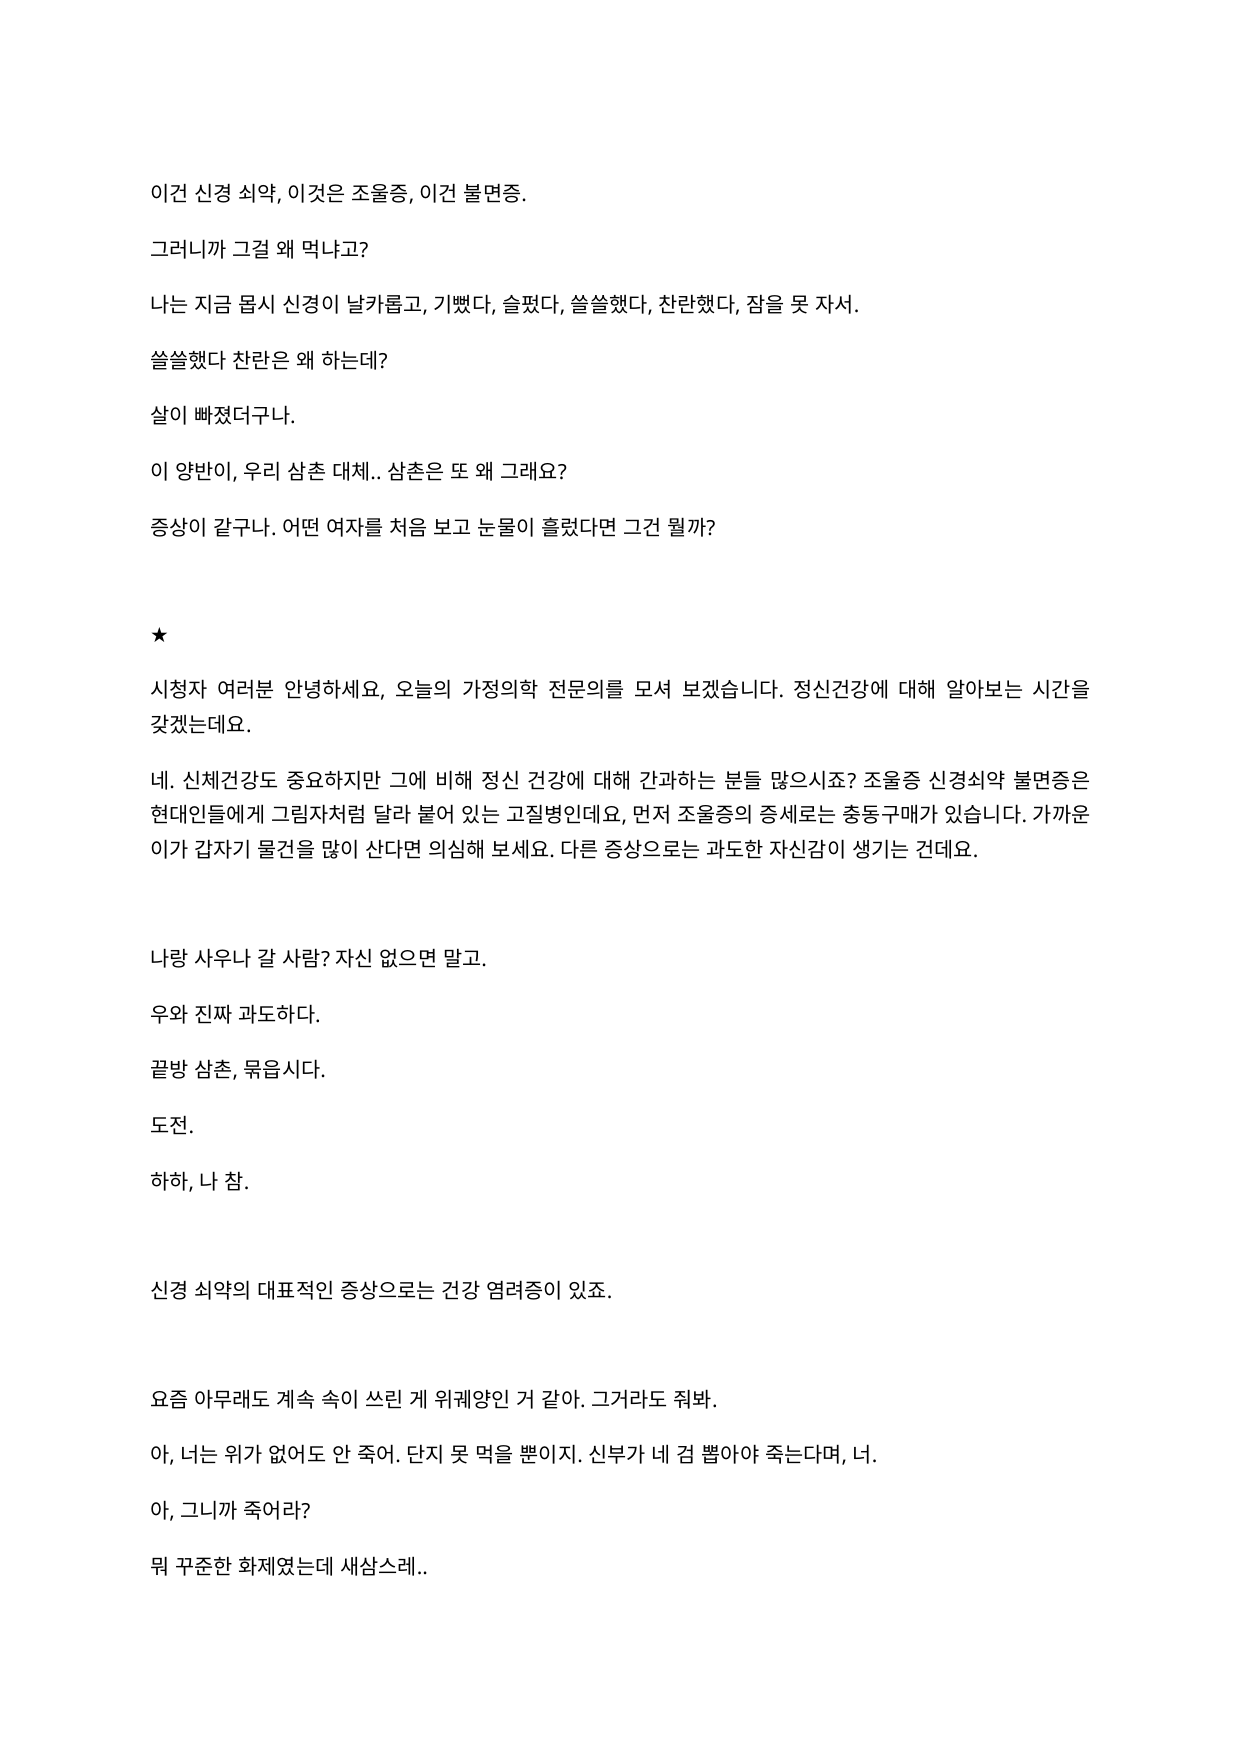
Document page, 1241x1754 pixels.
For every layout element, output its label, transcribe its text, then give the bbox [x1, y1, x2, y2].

text 증상이 같구나. 어떤 여자를 처음 보고 눈물이 흘렀다면 그건 뭘까? [150, 511, 1090, 541]
text 요즘 아무래도 계속 속이 쓰린 게 위궤양인 거 같아. 그거라도 줘봐. [150, 1383, 1090, 1413]
text 이건 신경 쇠약, 이것은 조울증, 이건 불면증. [150, 177, 1090, 207]
text 시청자 여러분 안녕하세요, 오늘의 가정의학 전문의를 모셔 보겠습니다. 정신건강에 대해 알아보는 시간을 갖겠는데요. [150, 673, 1090, 738]
text 하하, 나 참. [150, 1165, 1090, 1195]
text 도전. [150, 1109, 1090, 1140]
text 아, 너는 위가 없어도 안 죽어. 단지 못 먹을 뿐이지. 신부가 네 검 뽑아야 죽는다며, 너. [150, 1439, 1090, 1469]
text 이 양반이, 우리 삼촌 대체.. 삼촌은 또 왜 그래요? [150, 455, 1090, 486]
text 신경 쇠약의 대표적인 증상으로는 건강 염려증이 있죠. [150, 1274, 1090, 1304]
text 나는 지금 몹시 신경이 날카롭고, 기뻤다, 슬펐다, 쓸쓸했다, 찬란했다, 잠을 못 자서. [150, 288, 1090, 319]
text 살이 빠졌더구나. [150, 400, 1090, 430]
text 끝방 삼촌, 묶읍시다. [150, 1054, 1090, 1084]
text 그러니까 그걸 왜 먹냐고? [150, 233, 1090, 263]
text 네. 신체건강도 중요하지만 그에 비해 정신 건강에 대해 간과하는 분들 많으시죠? 조울증 신경쇠약 불면증은 현대인들에게 그림자처럼 달라 붙어 있는 고질병인데요, 먼저 조울증의 증세로는 충동구매가 있습니다. 가까운 이가 갑자기 물건을 많이 산다면 의심해 보세요. 다른 증상으로는 과도한 자신감이 생기는 건데요. [150, 764, 1090, 864]
text 나랑 사우나 갈 사람? 자신 없으면 말고. [150, 942, 1090, 973]
text ★ [150, 620, 1090, 648]
text 아, 그니까 죽어라? [150, 1494, 1090, 1525]
text 쓸쓸했다 찬란은 왜 하는데? [150, 344, 1090, 374]
text 우와 진짜 과도하다. [150, 998, 1090, 1028]
text 뭐 꾸준한 화제였는데 새삼스레.. [150, 1550, 1090, 1580]
